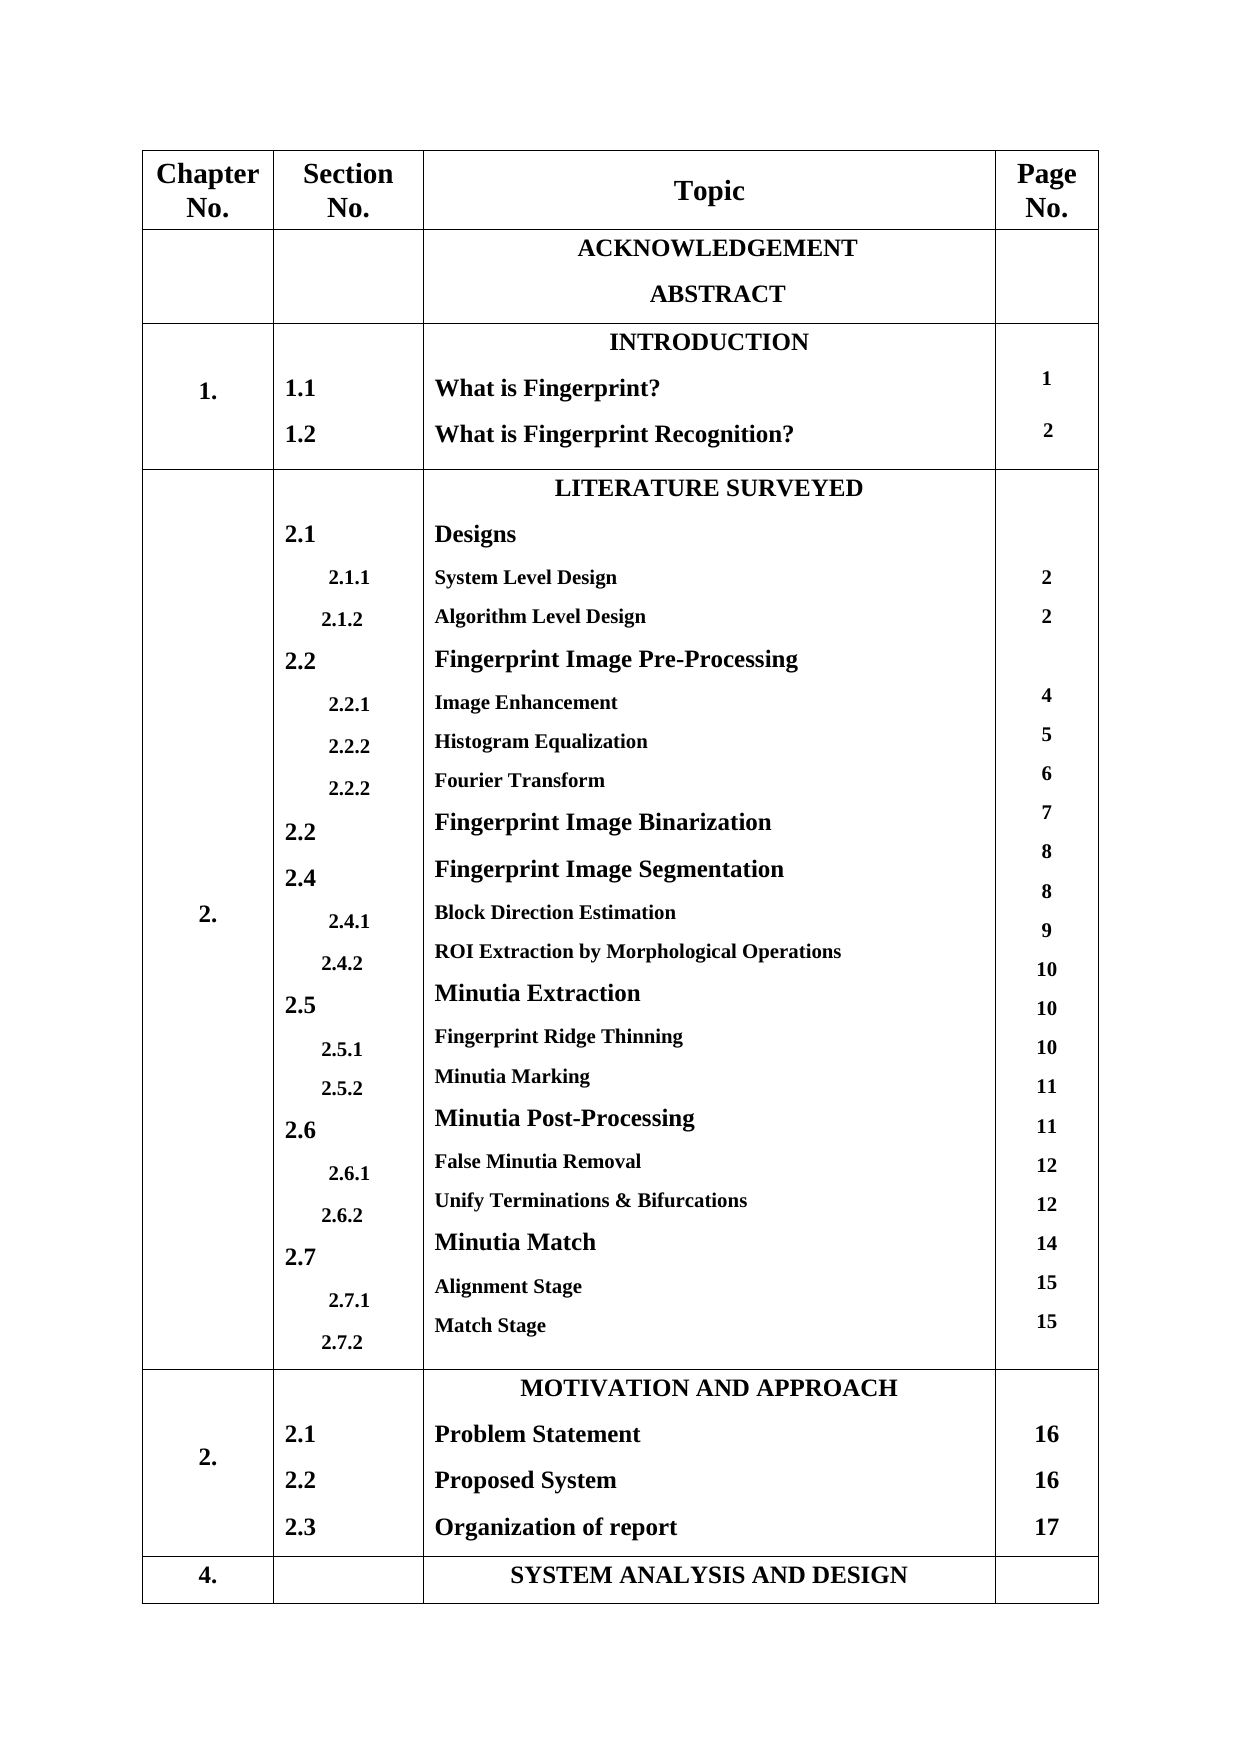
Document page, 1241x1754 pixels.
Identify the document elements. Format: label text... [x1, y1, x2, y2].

table_cell 1.1 1.2 [274, 324, 423, 469]
table_cell 2. [143, 1370, 273, 1556]
table_cell 2. [143, 470, 273, 1369]
table_cell [996, 230, 1098, 323]
table_cell INTRODUCTION What is Fingerprint? What is Fingerprint Recognition? [424, 324, 995, 469]
table_cell 2.1 2.2 2.3 [274, 1370, 423, 1556]
table_cell 2 2 4 5 6 7 8 8 9 10 10 10 11 11 12 12 14 15 15 [996, 470, 1098, 1369]
table_cell Topic [424, 151, 995, 229]
table_cell 4. [143, 1557, 273, 1603]
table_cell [274, 1557, 423, 1603]
table_cell [143, 230, 273, 323]
table_cell ACKNOWLEDGEMENT ABSTRACT [424, 230, 995, 323]
table_cell 16 16 17 [996, 1370, 1098, 1556]
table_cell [424, 1557, 995, 1603]
table_cell 1. [143, 324, 273, 469]
table_cell Page No. [996, 151, 1098, 229]
table_cell 1 2 [996, 324, 1098, 469]
table_cell MOTIVATION AND APPROACH Problem Statement Proposed System Organization of report [424, 1370, 995, 1556]
table_cell [274, 230, 423, 323]
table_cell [996, 1557, 1098, 1603]
table_cell LITERATURE SURVEYED Designs System Level Design Algorithm Level Design Fingerprint Image Pre-Processing Image Enhancement Histogram Equalization Fourier Transform Fingerprint Image Binarization Fingerprint Image Segmentation Block Direction Estimation ROI Extraction by Morphological Operations Minutia Extraction Fingerprint Ridge Thinning Minutia Marking Minutia Post-Processing False Minutia Removal Unify Terminations & Bifurcations Minutia Match Alignment Stage Match Stage [424, 470, 995, 1369]
table_cell Chapter No. [143, 151, 273, 229]
table_cell 2.1 2.1.1 2.1.2 2.2 2.2.1 2.2.2 2.2.2 2.2 2.4 2.4.1 2.4.2 2.5 2.5.1 2.5.2 2.6 2.6.1 2.6.2 2.7 2.7.1 2.7.2 [274, 470, 423, 1369]
table_cell Section No. [274, 151, 423, 229]
